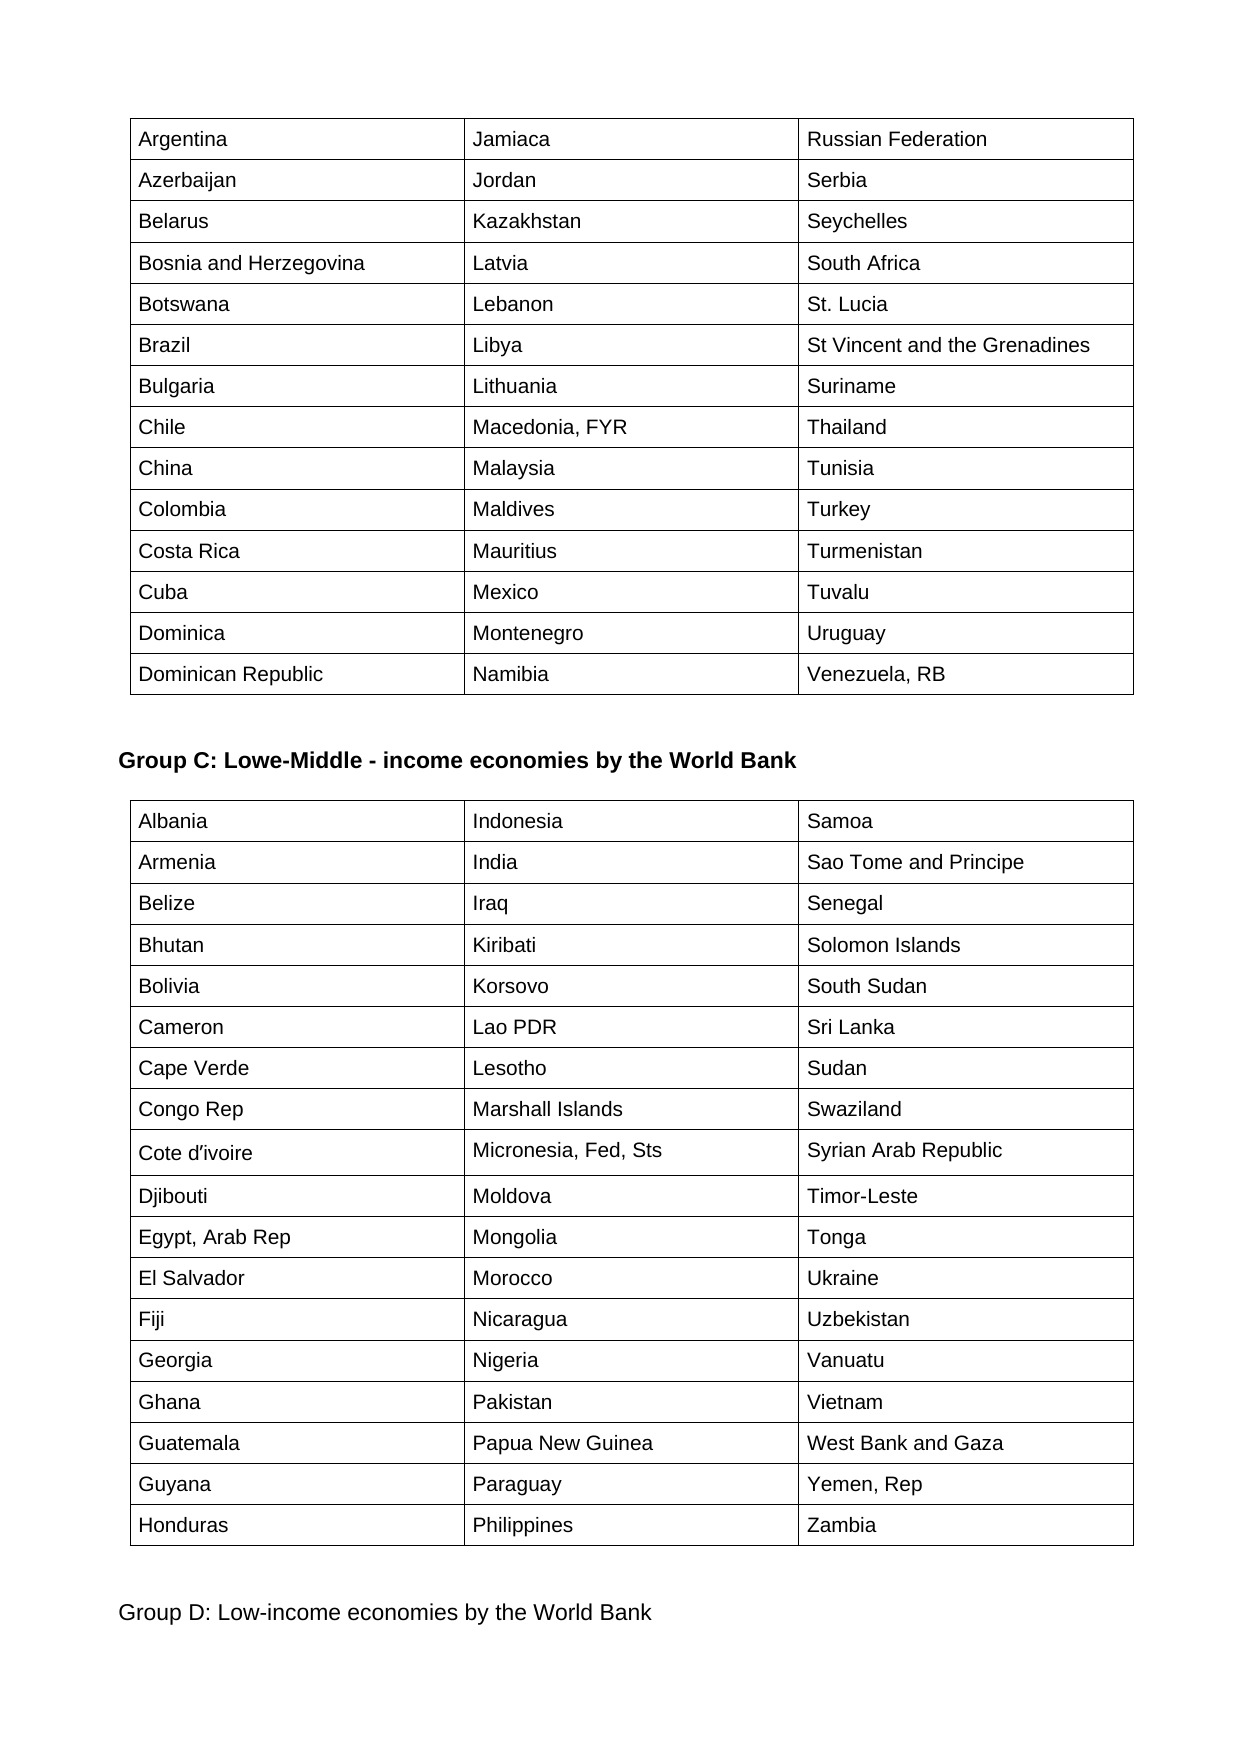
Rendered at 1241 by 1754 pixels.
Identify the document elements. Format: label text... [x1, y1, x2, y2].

table_cell Sudan [799, 1048, 1133, 1088]
table_cell Brazil [131, 325, 464, 365]
table_cell Serbia [799, 160, 1133, 200]
table_cell Armenia [131, 842, 464, 882]
table_cell Belarus [131, 201, 464, 242]
table_cell Venezuela, RB [799, 654, 1133, 694]
table_cell Ukraine [799, 1258, 1133, 1298]
table_cell Cote d’ivoire [131, 1130, 464, 1175]
table_cell Libya [465, 325, 798, 365]
table_cell Dominican Republic [131, 654, 464, 694]
table_cell Zambia [799, 1505, 1133, 1545]
table_cell Montenegro [465, 613, 798, 653]
table_cell Solomon Islands [799, 925, 1133, 965]
table_cell Cape Verde [131, 1048, 464, 1088]
table_cell Malaysia [465, 448, 798, 488]
table_cell Tonga [799, 1217, 1133, 1257]
table_cell Argentina [131, 119, 464, 159]
table_cell Suriname [799, 366, 1133, 406]
table_cell Senegal [799, 884, 1133, 923]
table_cell Guyana [131, 1464, 464, 1504]
table_cell Botswana [131, 284, 464, 324]
table_cell Congo Rep [131, 1089, 464, 1129]
table_header Indonesia [465, 801, 798, 841]
table_cell Nicaragua [465, 1299, 798, 1339]
table_cell Honduras [131, 1505, 464, 1545]
table_cell Bolivia [131, 966, 464, 1006]
table_cell Papua New Guinea [465, 1423, 798, 1463]
table_cell Macedonia, FYR [465, 407, 798, 447]
table_cell Jordan [465, 160, 798, 200]
table_cell Uruguay [799, 613, 1133, 653]
table_cell Micronesia, Fed, Sts [465, 1130, 798, 1175]
table_cell Cameron [131, 1007, 464, 1047]
table_cell Sri Lanka [799, 1007, 1133, 1047]
table_cell Paraguay [465, 1464, 798, 1504]
table_cell Kiribati [465, 925, 798, 965]
table_cell El Salvador [131, 1258, 464, 1298]
table_cell Costa Rica [131, 531, 464, 571]
table_cell Turkey [799, 490, 1133, 529]
table_cell India [465, 842, 798, 882]
table_cell Uzbekistan [799, 1299, 1133, 1339]
table_cell Bosnia and Herzegovina [131, 243, 464, 283]
table_cell St. Lucia [799, 284, 1133, 324]
table_cell Lesotho [465, 1048, 798, 1088]
table_cell Bulgaria [131, 366, 464, 406]
table_cell Latvia [465, 243, 798, 283]
table_cell Chile [131, 407, 464, 447]
table_cell Azerbaijan [131, 160, 464, 200]
table_cell Philippines [465, 1505, 798, 1545]
table_cell Vietnam [799, 1382, 1133, 1422]
table_cell Egypt, Arab Rep [131, 1217, 464, 1257]
table_cell Marshall Islands [465, 1089, 798, 1129]
table_cell Sao Tome and Principe [799, 842, 1133, 882]
table_cell Tunisia [799, 448, 1133, 488]
table_cell Dominica [131, 613, 464, 653]
table_cell Kazakhstan [465, 201, 798, 242]
table_cell Colombia [131, 490, 464, 529]
text Group C: Lowe-Middle - income economies by the World Bank [118, 747, 1122, 774]
table_cell Maldives [465, 490, 798, 529]
table_cell Mongolia [465, 1217, 798, 1257]
table_cell Bhutan [131, 925, 464, 965]
table_cell Mauritius [465, 531, 798, 571]
table_cell Lebanon [465, 284, 798, 324]
table_cell Morocco [465, 1258, 798, 1298]
table_cell Belize [131, 884, 464, 923]
table_cell Vanuatu [799, 1341, 1133, 1381]
table_cell Nigeria [465, 1341, 798, 1381]
table_cell Iraq [465, 884, 798, 923]
table_cell Jamiaca [465, 119, 798, 159]
table_cell Fiji [131, 1299, 464, 1339]
table_cell Georgia [131, 1341, 464, 1381]
table_cell Ghana [131, 1382, 464, 1422]
table_cell Tuvalu [799, 572, 1133, 612]
table_cell Timor-Leste [799, 1176, 1133, 1216]
table_cell Moldova [465, 1176, 798, 1216]
table_cell Seychelles [799, 201, 1133, 242]
text Group D: Low-income economies by the World Bank [118, 1598, 1122, 1625]
table_cell Lithuania [465, 366, 798, 406]
table_cell Turmenistan [799, 531, 1133, 571]
table_cell South Africa [799, 243, 1133, 283]
table_cell Guatemala [131, 1423, 464, 1463]
table_header Albania [131, 801, 464, 841]
table_cell Syrian Arab Republic [799, 1130, 1133, 1175]
table_cell Namibia [465, 654, 798, 694]
table_header Samoa [799, 801, 1133, 841]
table_cell St Vincent and the Grenadines [799, 325, 1133, 365]
table_cell Russian Federation [799, 119, 1133, 159]
table_cell Thailand [799, 407, 1133, 447]
table_cell Pakistan [465, 1382, 798, 1422]
table_cell Djibouti [131, 1176, 464, 1216]
table_cell Yemen, Rep [799, 1464, 1133, 1504]
table_cell China [131, 448, 464, 488]
table_cell Lao PDR [465, 1007, 798, 1047]
table_cell Korsovo [465, 966, 798, 1006]
table_cell South Sudan [799, 966, 1133, 1006]
table_cell Mexico [465, 572, 798, 612]
table_cell Swaziland [799, 1089, 1133, 1129]
table_cell Cuba [131, 572, 464, 612]
table_cell West Bank and Gaza [799, 1423, 1133, 1463]
